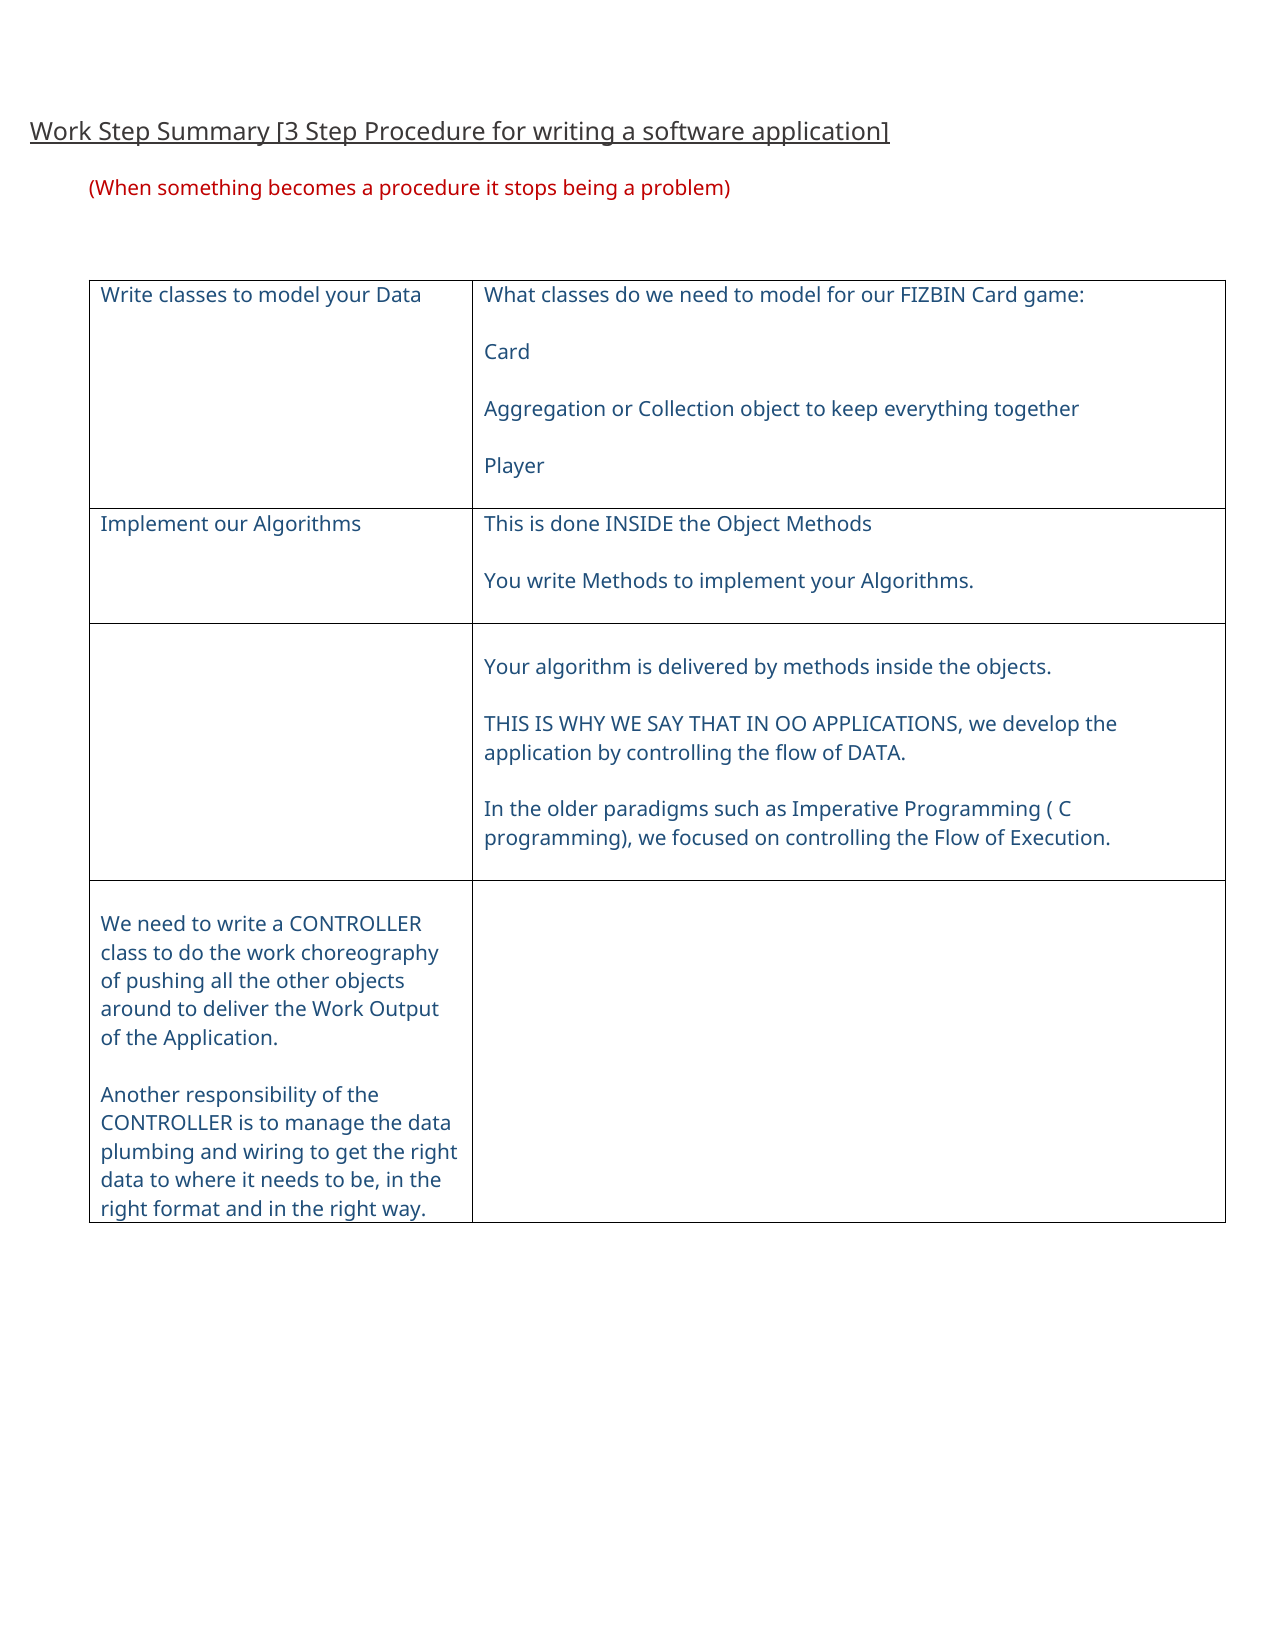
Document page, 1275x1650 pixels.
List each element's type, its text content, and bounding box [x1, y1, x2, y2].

text Work Step Summary [3 Step Procedure for writing a software application] [29, 114, 1226, 148]
table_cell [90, 624, 472, 880]
table_cell Your algorithm is delivered by methods inside the objects. THIS IS WHY WE SAY THAT IN OO APPLICATIONS, we develop the application by controlling the flow of DATA. In the older paradigms such as Imperative Programming ( C programming), we focused on controlling the Flow of Execution. [473, 624, 1225, 880]
table_cell Implement our Algorithms [90, 509, 472, 623]
table_cell We need to write a CONTROLLER class to do the work choreography of pushing all the other objects around to deliver the Work Output of the Application. Another responsibility of the CONTROLLER is to manage the data plumbing and wiring to get the right data to where it needs to be, in the right format and in the right way. [90, 881, 472, 1222]
table_header What classes do we need to model for our FIZBIN Card game: Card Aggregation or Collection object to keep everything together Player [473, 281, 1225, 508]
table_cell This is done INSIDE the Object Methods You write Methods to implement your Algorithms. [473, 509, 1225, 623]
table_cell [473, 881, 1225, 1222]
table_header Write classes to model your Data [90, 281, 472, 508]
text (When something becomes a procedure it stops being a problem) [89, 173, 1226, 201]
